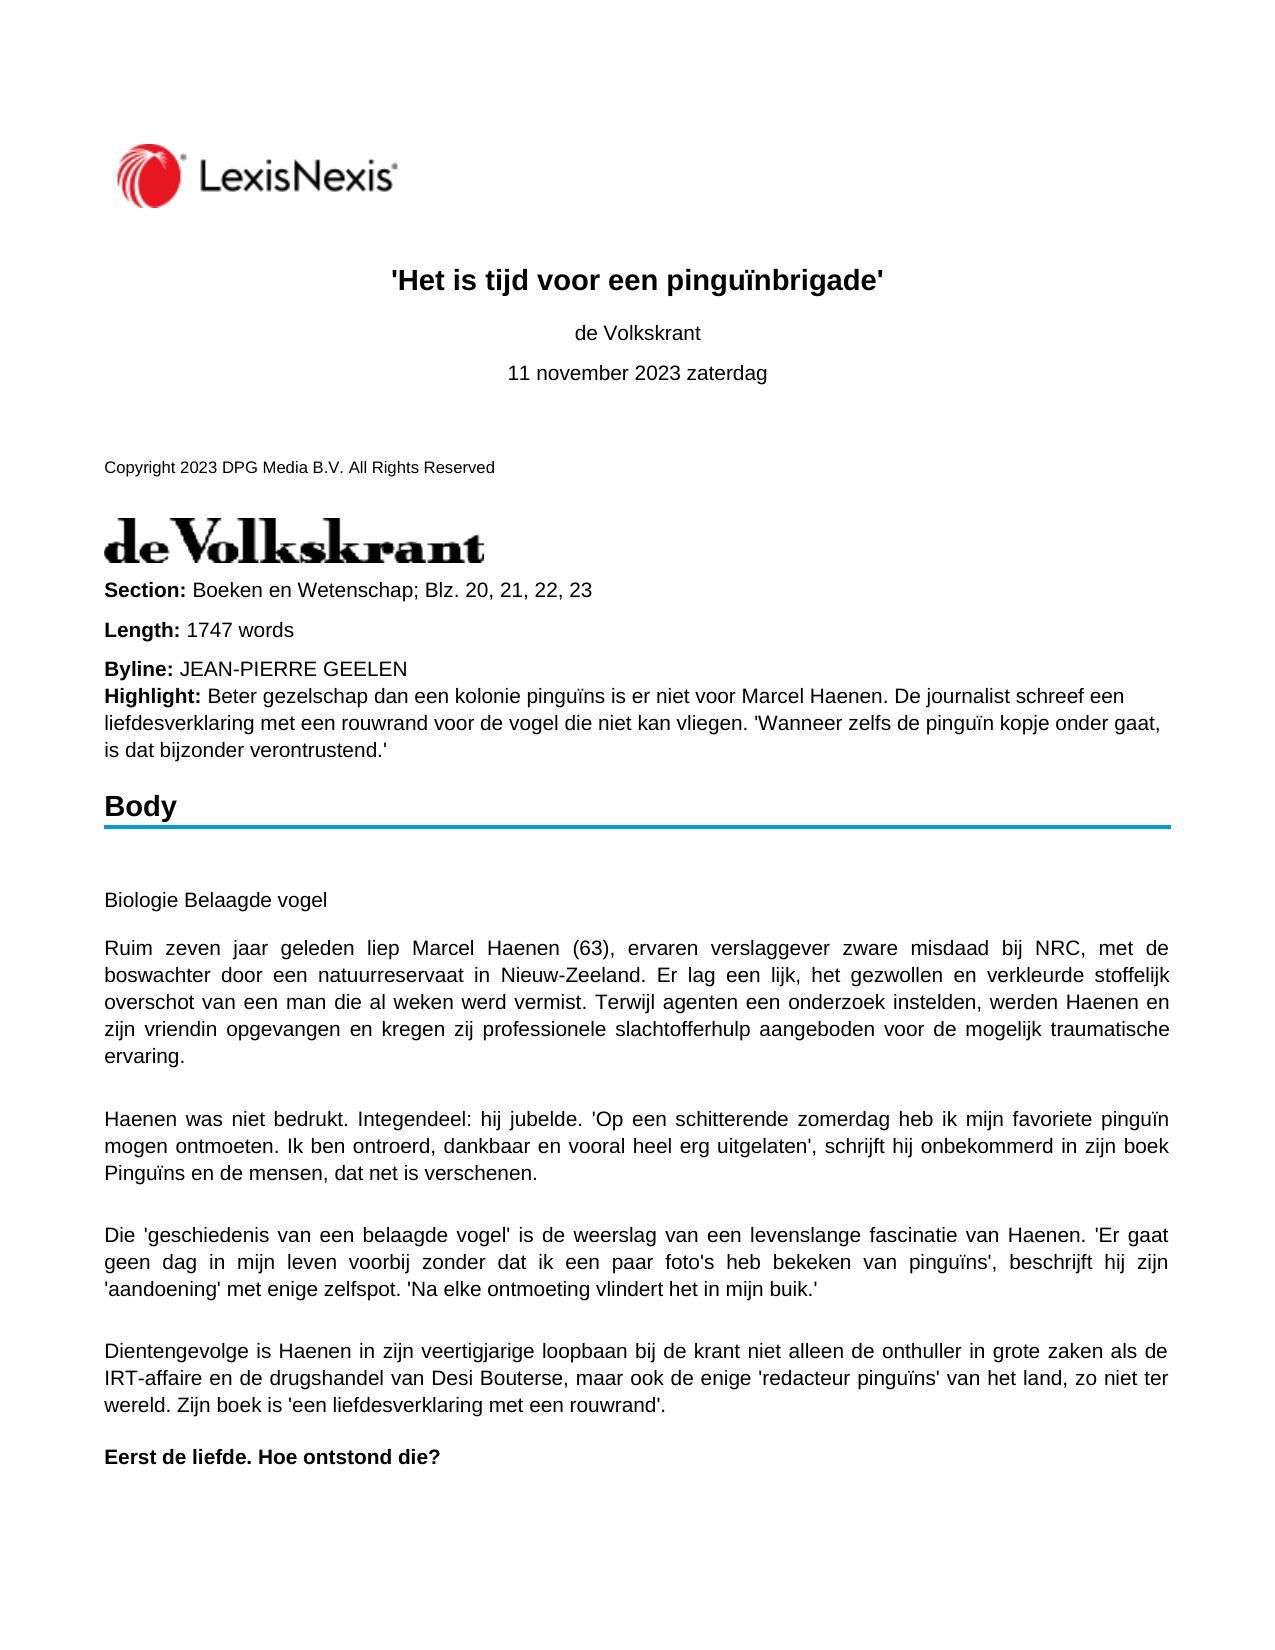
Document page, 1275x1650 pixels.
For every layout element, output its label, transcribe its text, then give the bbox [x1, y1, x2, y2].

text Die 'geschiedenis van een belaagde vogel' is de weerslag van een levenslange fascinatie van Haenen. 'Er gaat geen dag in mijn leven voorbij zonder dat ik een paar foto's heb bekeken van pinguïns', beschrijft hij zijn 'aandoening' met enige zelfspot. 'Na elke ontmoeting vlindert het in mijn buik.' [104, 1219, 1171, 1301]
text Dientengevolge is Haenen in zijn veertigjarige loopbaan bij de krant niet alleen de onthuller in grote zaken als de IRT-affaire en de drugshandel van Desi Bouterse, maar ook de enige 'redacteur pinguïns' van het land, zo niet ter wereld. Zijn boek is 'een liefdesverklaring met een rouwrand'. [104, 1336, 1171, 1417]
text Biologie Belaagde vogel [104, 885, 1171, 912]
picture [104, 144, 412, 208]
text Body [104, 787, 1171, 823]
text Length: 1747 words [104, 614, 1171, 641]
text Copyright 2023 DPG Media B.V. All Rights Reserved [104, 426, 1171, 477]
text Haenen was niet bedrukt. Integendeel: hij jubelde. 'Op een schitterende zomerdag heb ik mijn favoriete pinguïn mogen ontmoeten. Ik ben ontroerd, dankbaar en vooral heel erg uitgelaten', schrijft hij onbekommerd in zijn boek Pinguïns en de mensen, dat net is verschenen. [104, 1103, 1171, 1184]
text Highlight: Beter gezelschap dan een kolonie pinguïns is er niet voor Marcel Haenen. De journalist schreef een liefdesverklaring met een rouwrand voor de vogel die niet kan vliegen. 'Wanneer zelfs de pinguïn kopje onder gaat, is dat bijzonder verontrustend.' [104, 681, 1171, 762]
text Eerst de liefde. Hoe ontstond die? [104, 1442, 1171, 1469]
text Section: Boeken en Wetenschap; Blz. 20, 21, 22, 23 [104, 575, 1171, 602]
text 11 november 2023 zaterdag [104, 357, 1171, 384]
text Ruim zeven jaar geleden liep Marcel Haenen (63), ervaren verslaggever zware misdaad bij NRC, met de boswachter door een natuurreservaat in Nieuw-Zeeland. Er lag een lijk, het gezwollen en verkleurde stoffelijk overschot van een man die al weken werd vermist. Terwijl agenten een onderzoek instelden, werden Haenen en zijn vriendin opgevangen en kregen zij professionele slachtofferhulp aangeboden voor de mogelijk traumatische ervaring. [104, 933, 1171, 1068]
subtitle 'Het is tijd voor een pinguïnbrigade' [104, 261, 1171, 297]
text de Volkskrant [104, 318, 1171, 345]
text Byline: JEAN-PIERRE GEELEN [104, 654, 1171, 681]
